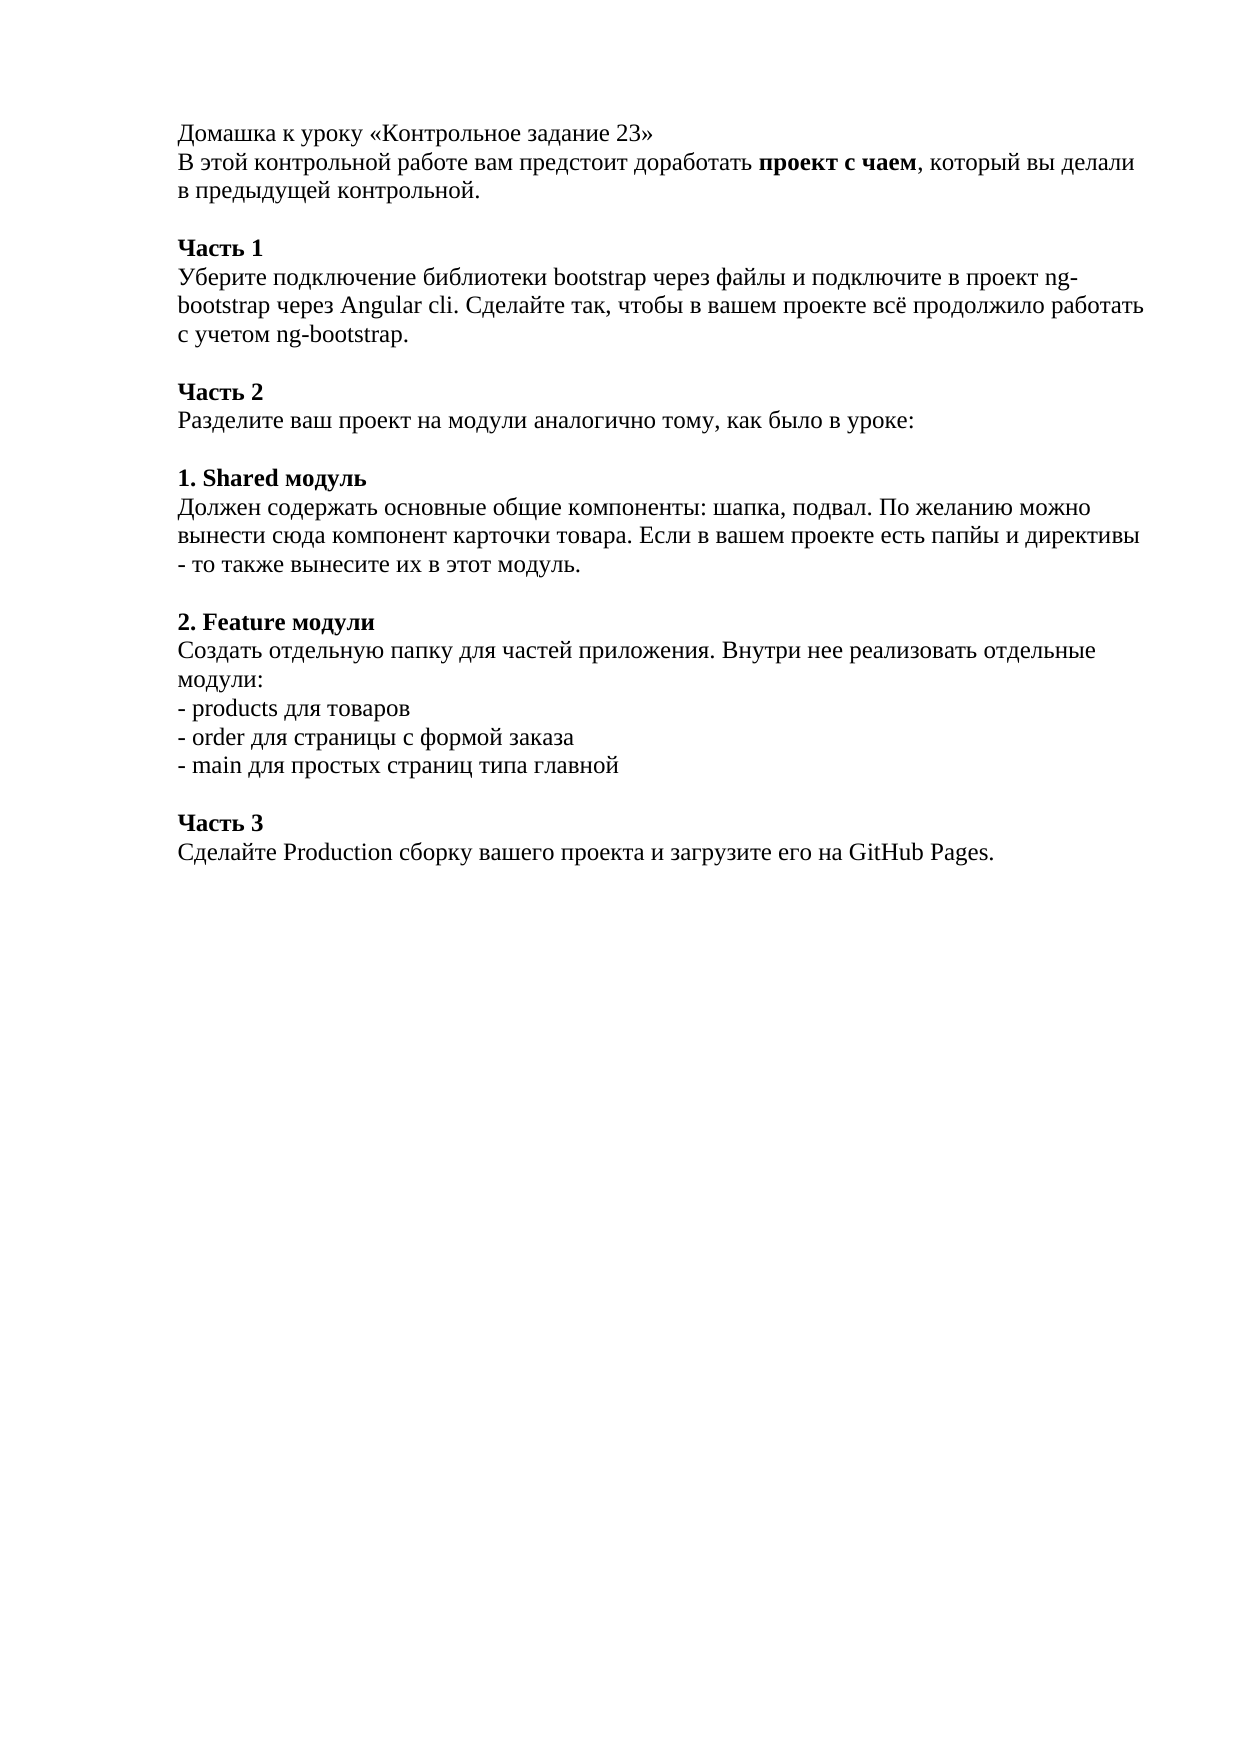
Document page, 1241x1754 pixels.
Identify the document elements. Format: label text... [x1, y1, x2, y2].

text В этой контрольной работе вам предстоит доработать проект с чаем, который вы делали в предыдущей контрольной. [177, 147, 1152, 204]
text Домашка к уроку «Контрольное задание 23» [177, 118, 1152, 147]
text Часть 1 Уберите подключение библиотеки bootstrap через файлы и подключите в проект ng-bootstrap через Angular cli. Сделайте так, чтобы в вашем проекте всё продолжило работать с учетом ng-bootstrap. Часть 2 Разделите ваш проект на модули аналогично тому, как было в уроке: 1. Shared модуль Должен содержать основные общие компоненты: шапка, подвал. По желанию можно вынести сюда компонент карточки товара. Если в вашем проекте есть папйы и директивы - то также вынесите их в этот модуль. 2. Feature модули Создать отдельную папку для частей приложения. Внутри нее реализовать отдельные модули: - products для товаров - order для страницы с формой заказа - main для простых страниц типа главной Часть 3 Сделайте Production сборку вашего проекта и загрузите его на GitHub Pages. [177, 204, 1152, 866]
